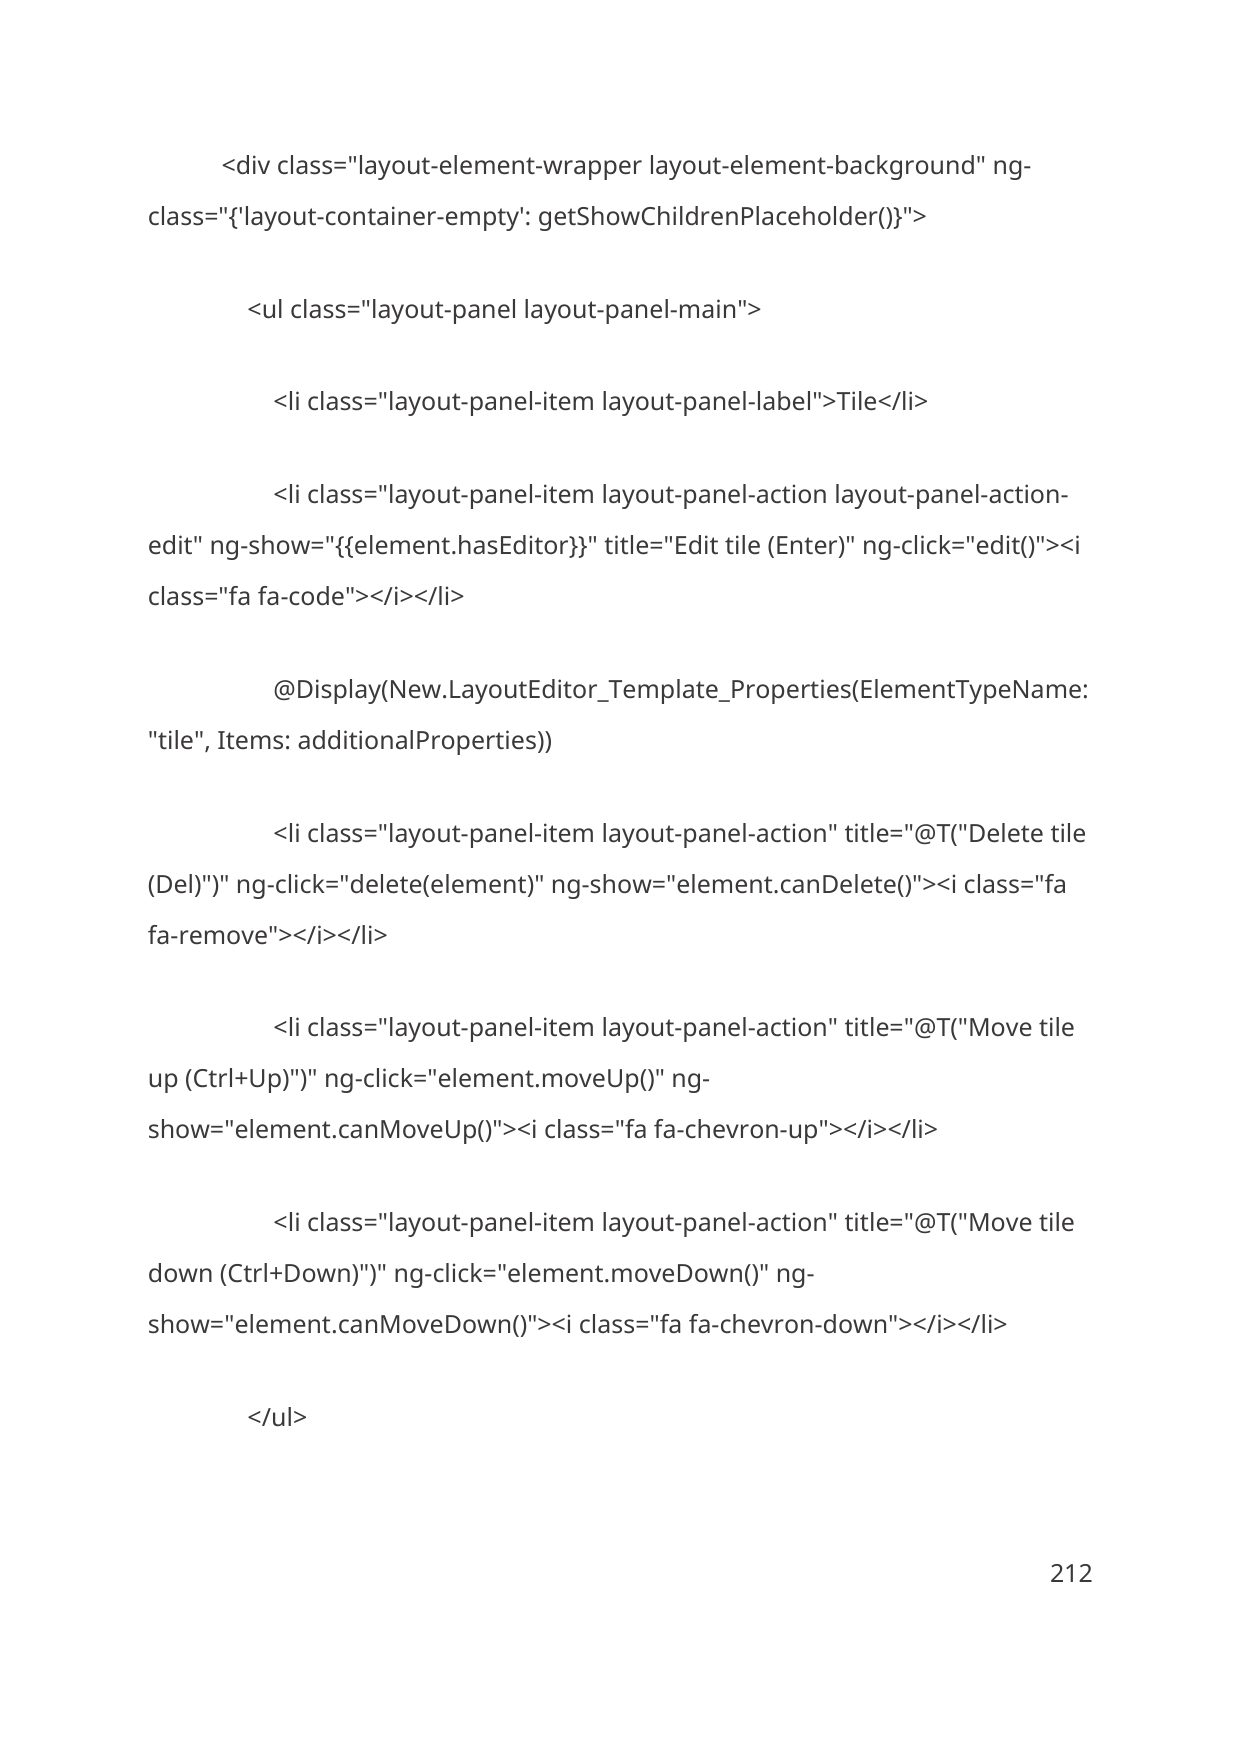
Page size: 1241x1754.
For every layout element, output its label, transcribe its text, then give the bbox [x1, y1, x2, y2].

text <li class="layout-panel-item layout-panel-action" title="@T("Move tile down (Ctrl+Down)")" ng-click="element.moveDown()" ng-show="element.canMoveDown()"><i class="fa fa-chevron-down"></i></li> [148, 1205, 1093, 1341]
text <li class="layout-panel-item layout-panel-action" title="@T("Move tile up (Ctrl+Up)")" ng-click="element.moveUp()" ng-show="element.canMoveUp()"><i class="fa fa-chevron-up"></i></li> [148, 1010, 1093, 1146]
text </ul> [148, 1400, 1093, 1434]
text <li class="layout-panel-item layout-panel-label">Tile</li> [148, 384, 1093, 418]
text <div class="layout-element-wrapper layout-element-background" ng-class="{'layout-container-empty': getShowChildrenPlaceholder()}"> [148, 148, 1093, 233]
text @Display(New.LayoutEditor_Template_Properties(ElementTypeName: "tile", Items: additionalProperties)) [148, 672, 1093, 757]
text <li class="layout-panel-item layout-panel-action" title="@T("Delete tile (Del)")" ng-click="delete(element)" ng-show="element.canDelete()"><i class="fa fa-remove"></i></li> [148, 815, 1093, 951]
text <li class="layout-panel-item layout-panel-action layout-panel-action-edit" ng-show="{{element.hasEditor}}" title="Edit tile (Enter)" ng-click="edit()"><i class="fa fa-code"></i></li> [148, 477, 1093, 613]
text <ul class="layout-panel layout-panel-main"> [148, 291, 1093, 325]
